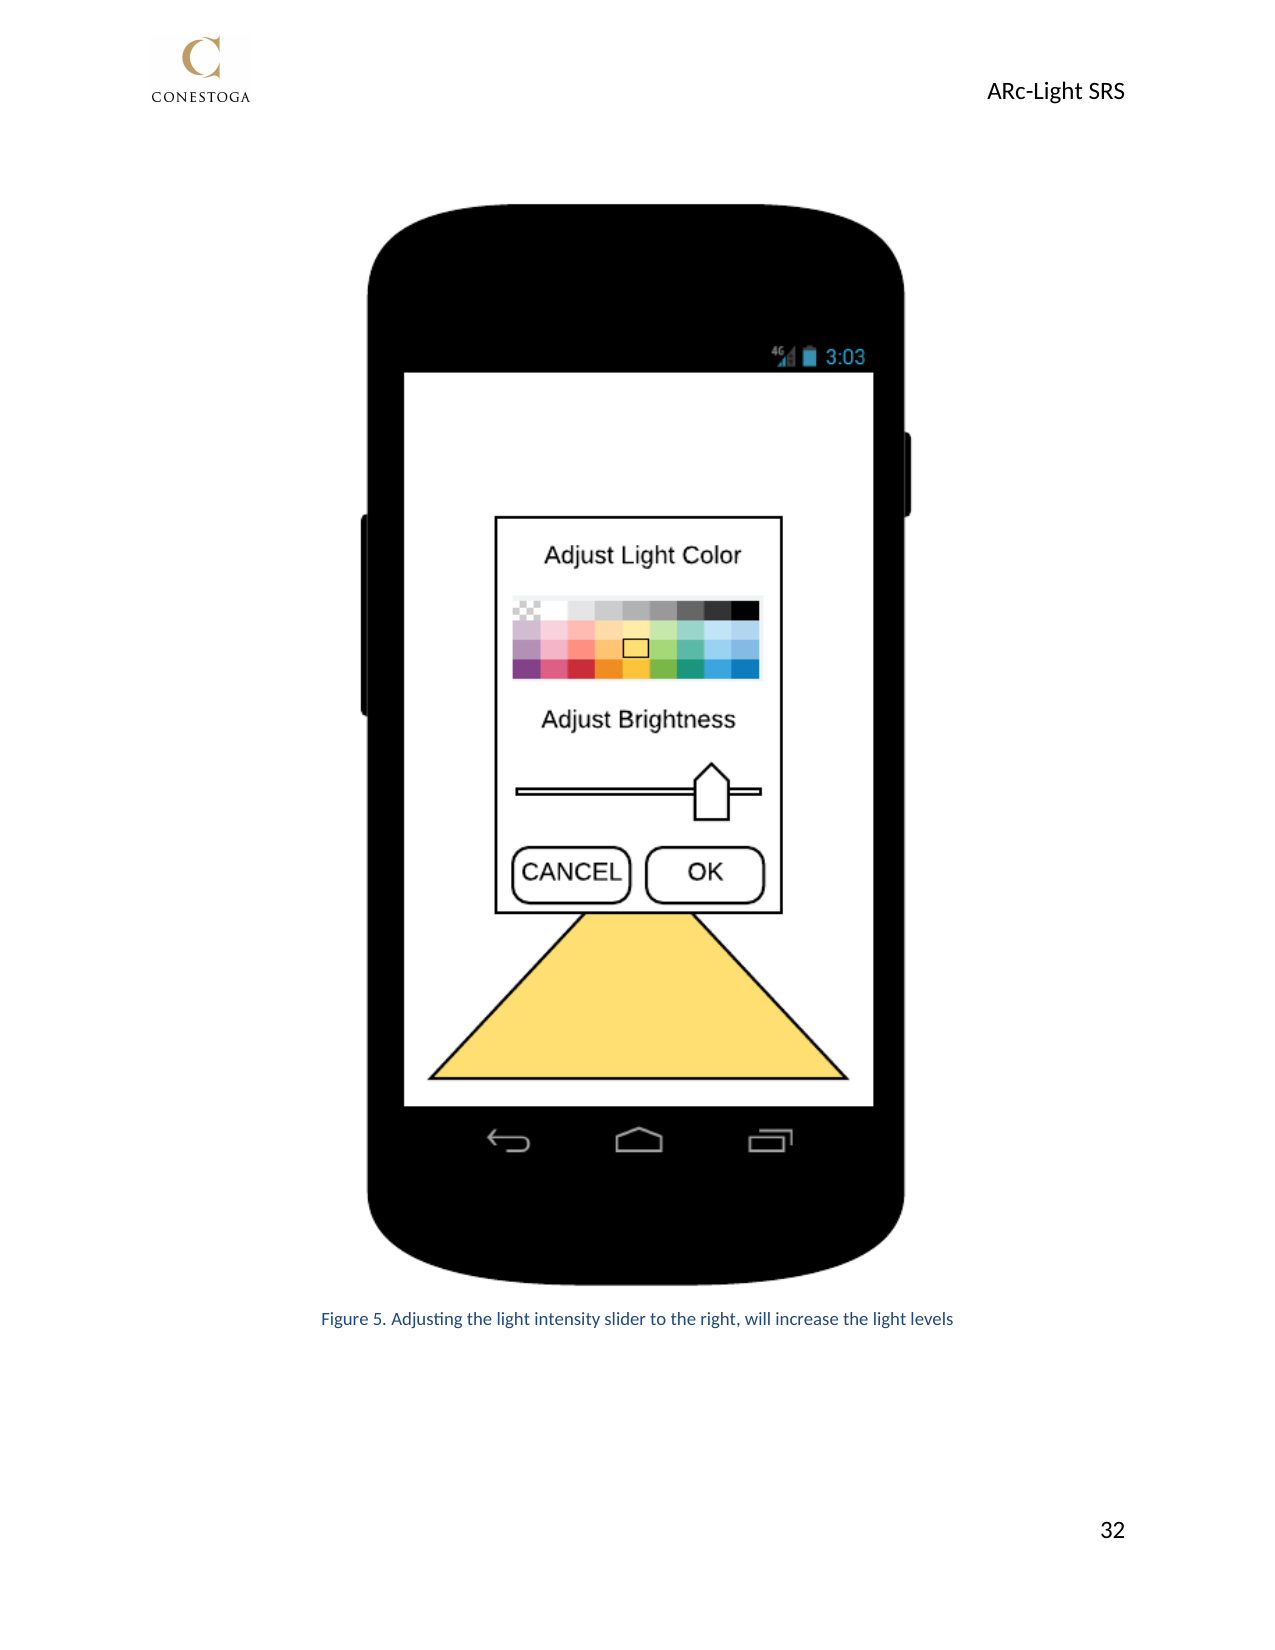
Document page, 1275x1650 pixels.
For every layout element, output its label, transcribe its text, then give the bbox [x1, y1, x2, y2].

picture [150, 34, 252, 103]
picture [304, 150, 971, 1308]
text Figure 5. Adjusting the light intensity slider to the right, will increase the light levels [150, 1307, 1125, 1330]
